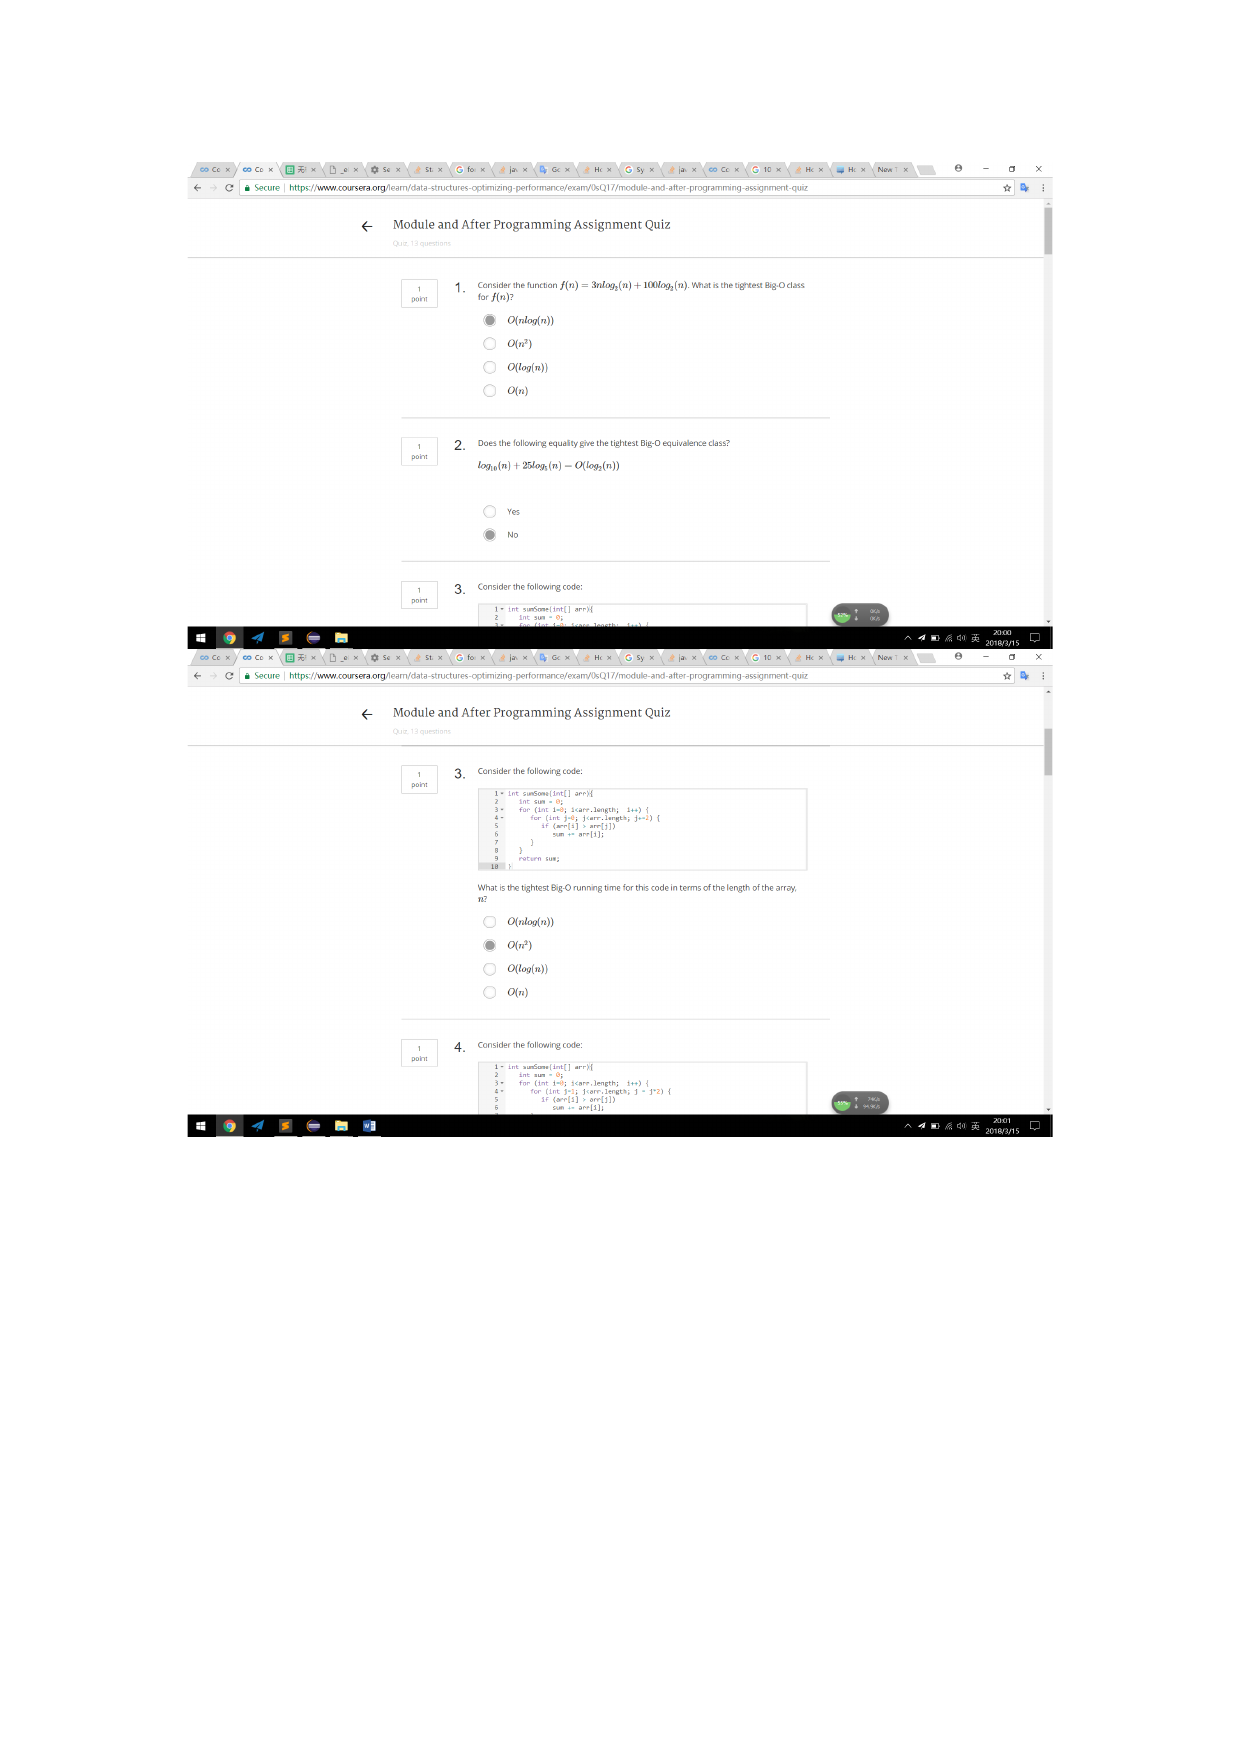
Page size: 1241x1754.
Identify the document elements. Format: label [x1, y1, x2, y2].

picture [187, 162, 1053, 1137]
